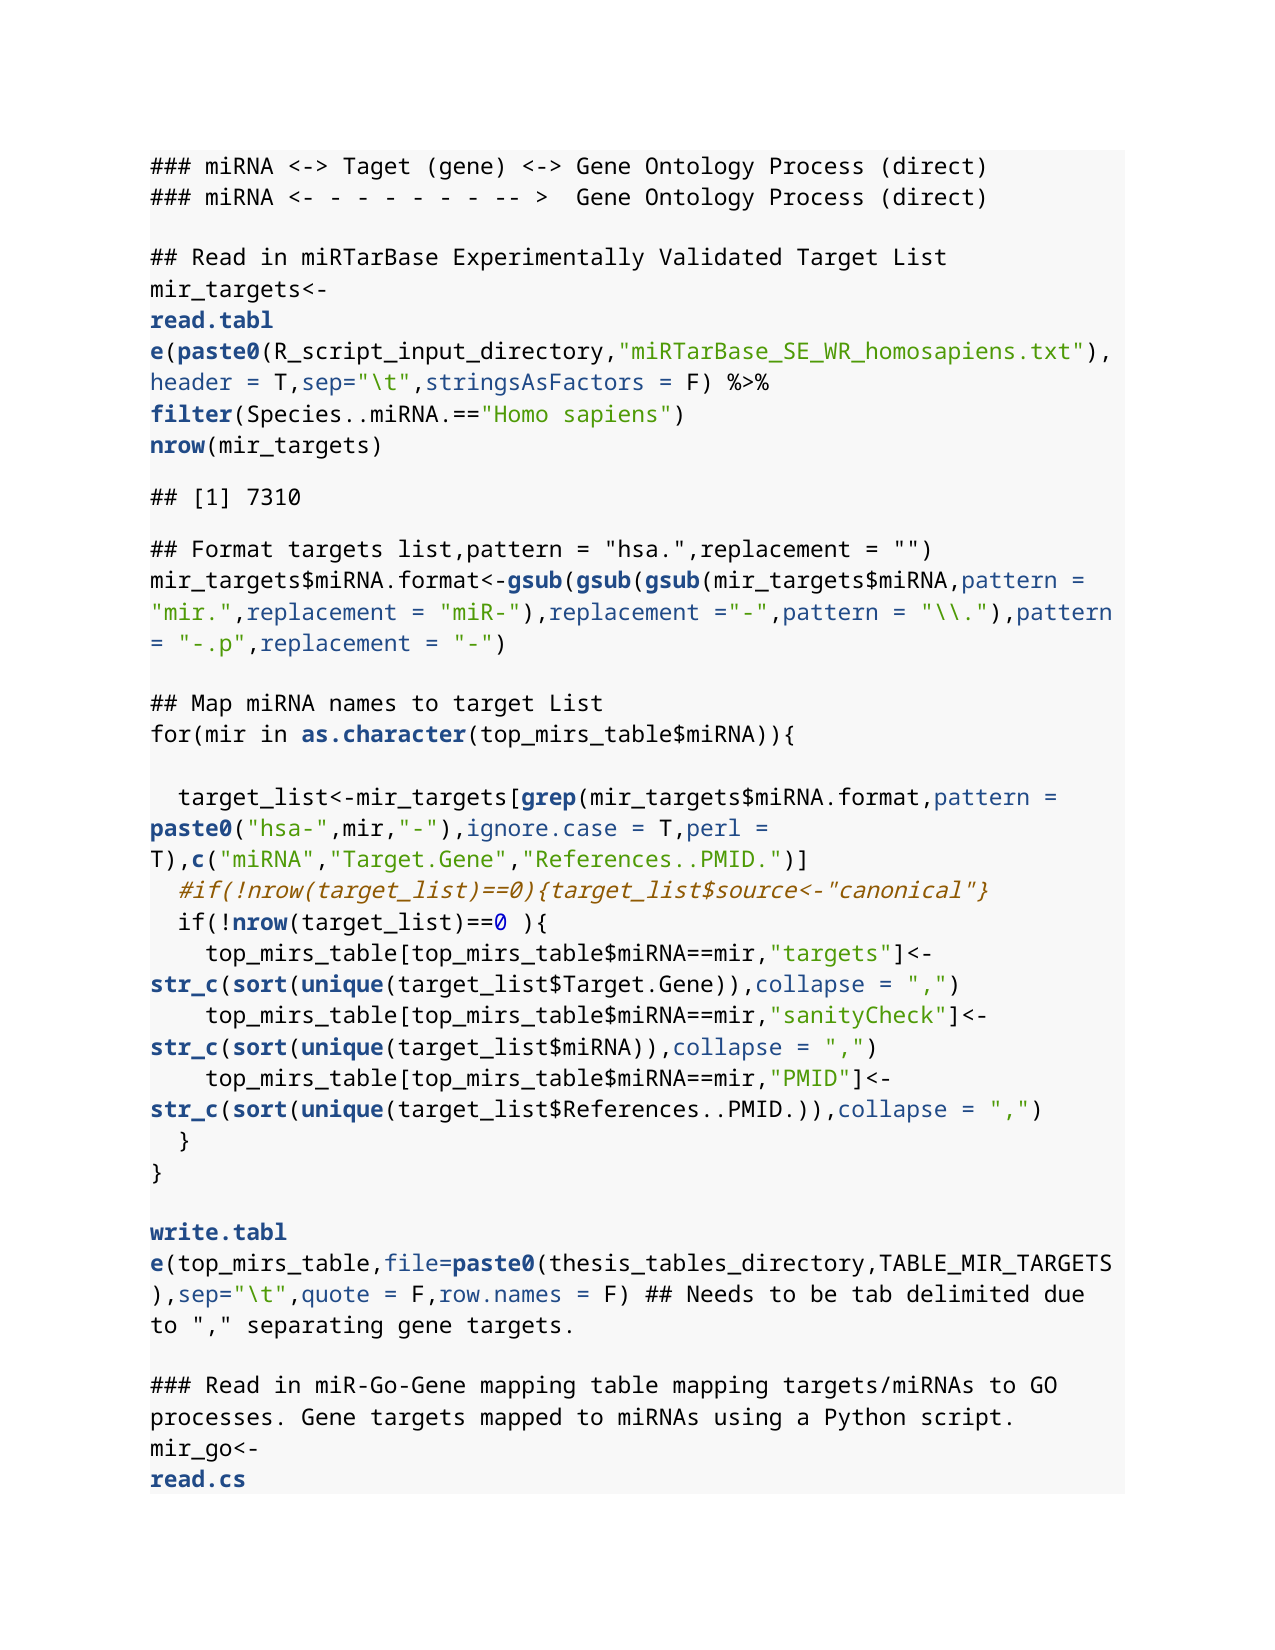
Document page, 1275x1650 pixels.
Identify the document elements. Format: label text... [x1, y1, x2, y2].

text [150, 533, 1125, 1494]
text ## [1] 7310 [150, 481, 1125, 512]
text ### miRNA <-> Taget (gene) <-> Gene Ontology Process (direct) ### miRNA <- - - - - - - -- > Gene Ontology Process (direct) ## Read in miRTarBase Experimentally Validated Target List mir_targets<-read.table(paste0(R_script_input_directory,"miRTarBase_SE_WR_homosapiens.txt"),header = T,sep="\t",stringsAsFactors = F) %>% filter(Species..miRNA.=="Homo sapiens") nrow(mir_targets) [150, 150, 1125, 460]
